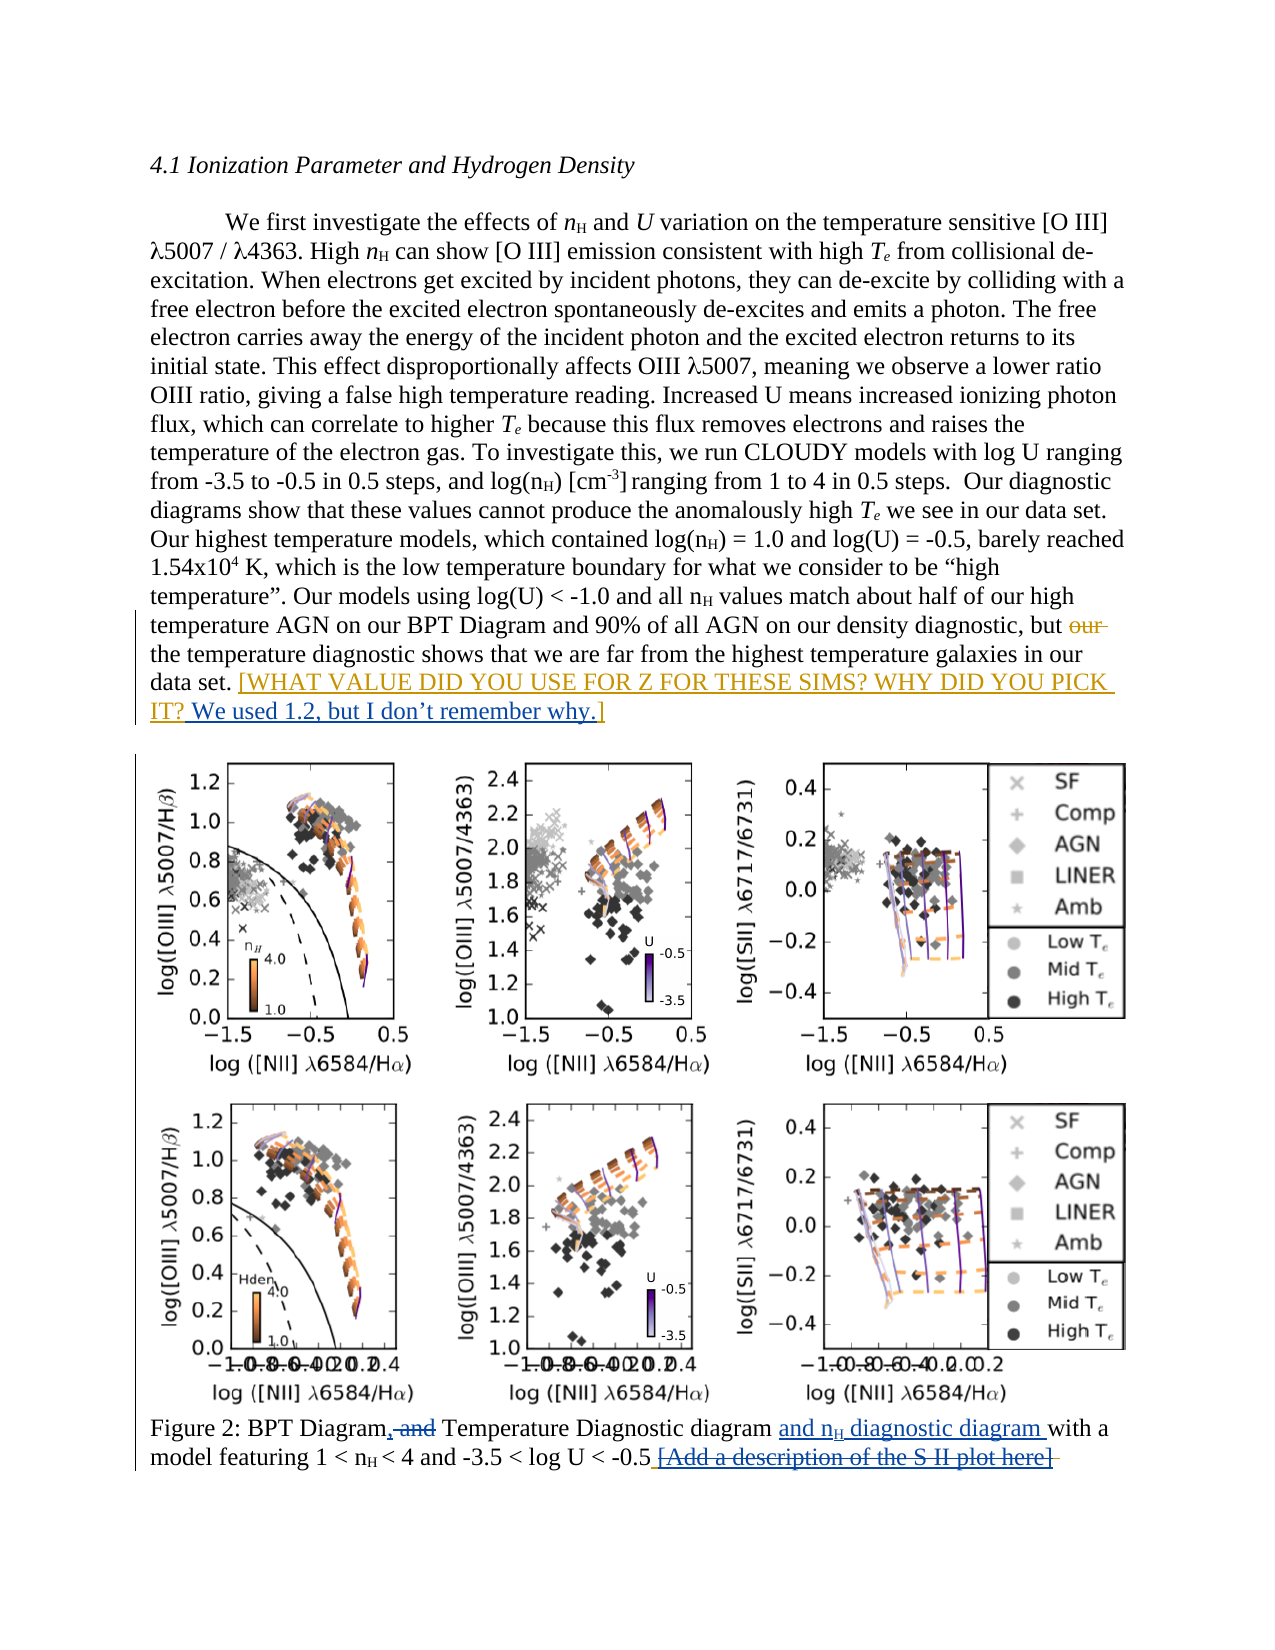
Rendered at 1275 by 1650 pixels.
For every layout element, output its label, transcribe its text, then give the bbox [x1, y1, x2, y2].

text We first investigate the effects of nH and U variation on the temperature sensitive [O III] 5007 / 4363. High nH can show [O III] emission consistent with high Te from collisional de-excitation. When electrons get excited by incident photons, they can de-excite by colliding with a free electron before the excited electron spontaneously de-excites and emits a photon. The free electron carries away the energy of the incident photon and the excited electron returns to its initial state. This effect disproportionally affects OIII 5007, meaning we observe a lower ratio OIII ratio, giving a false high temperature reading. Increased U means increased ionizing photon flux, which can correlate to higher Te because this flux removes electrons and raises the temperature of the electron gas. To investigate this, we run CLOUDY models with log U ranging from -3.5 to -0.5 in 0.5 steps, and log(nH) [cm-3] ranging from 1 to 4 in 0.5 steps. Our diagnostic diagrams show that these values cannot produce the anomalously high Te we see in our data set. Our highest temperature models, which contained log(nH) = 1.0 and log(U) = -0.5, barely reached 1.54x104 K, which is the low temperature boundary for what we consider to be “high temperature”. Our models using log(U) < -1.0 and all nH values match about half of our high temperature AGN on our BPT Diagram and 90% of all AGN on our density diagnostic, but the temperature diagnostic shows that we are far from the highest temperature galaxies in our data set. [150, 207, 1125, 725]
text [150, 1413, 1125, 1471]
picture [150, 753, 1126, 1413]
text 4.1 Ionization Parameter and Hydrogen Density [150, 150, 1125, 179]
